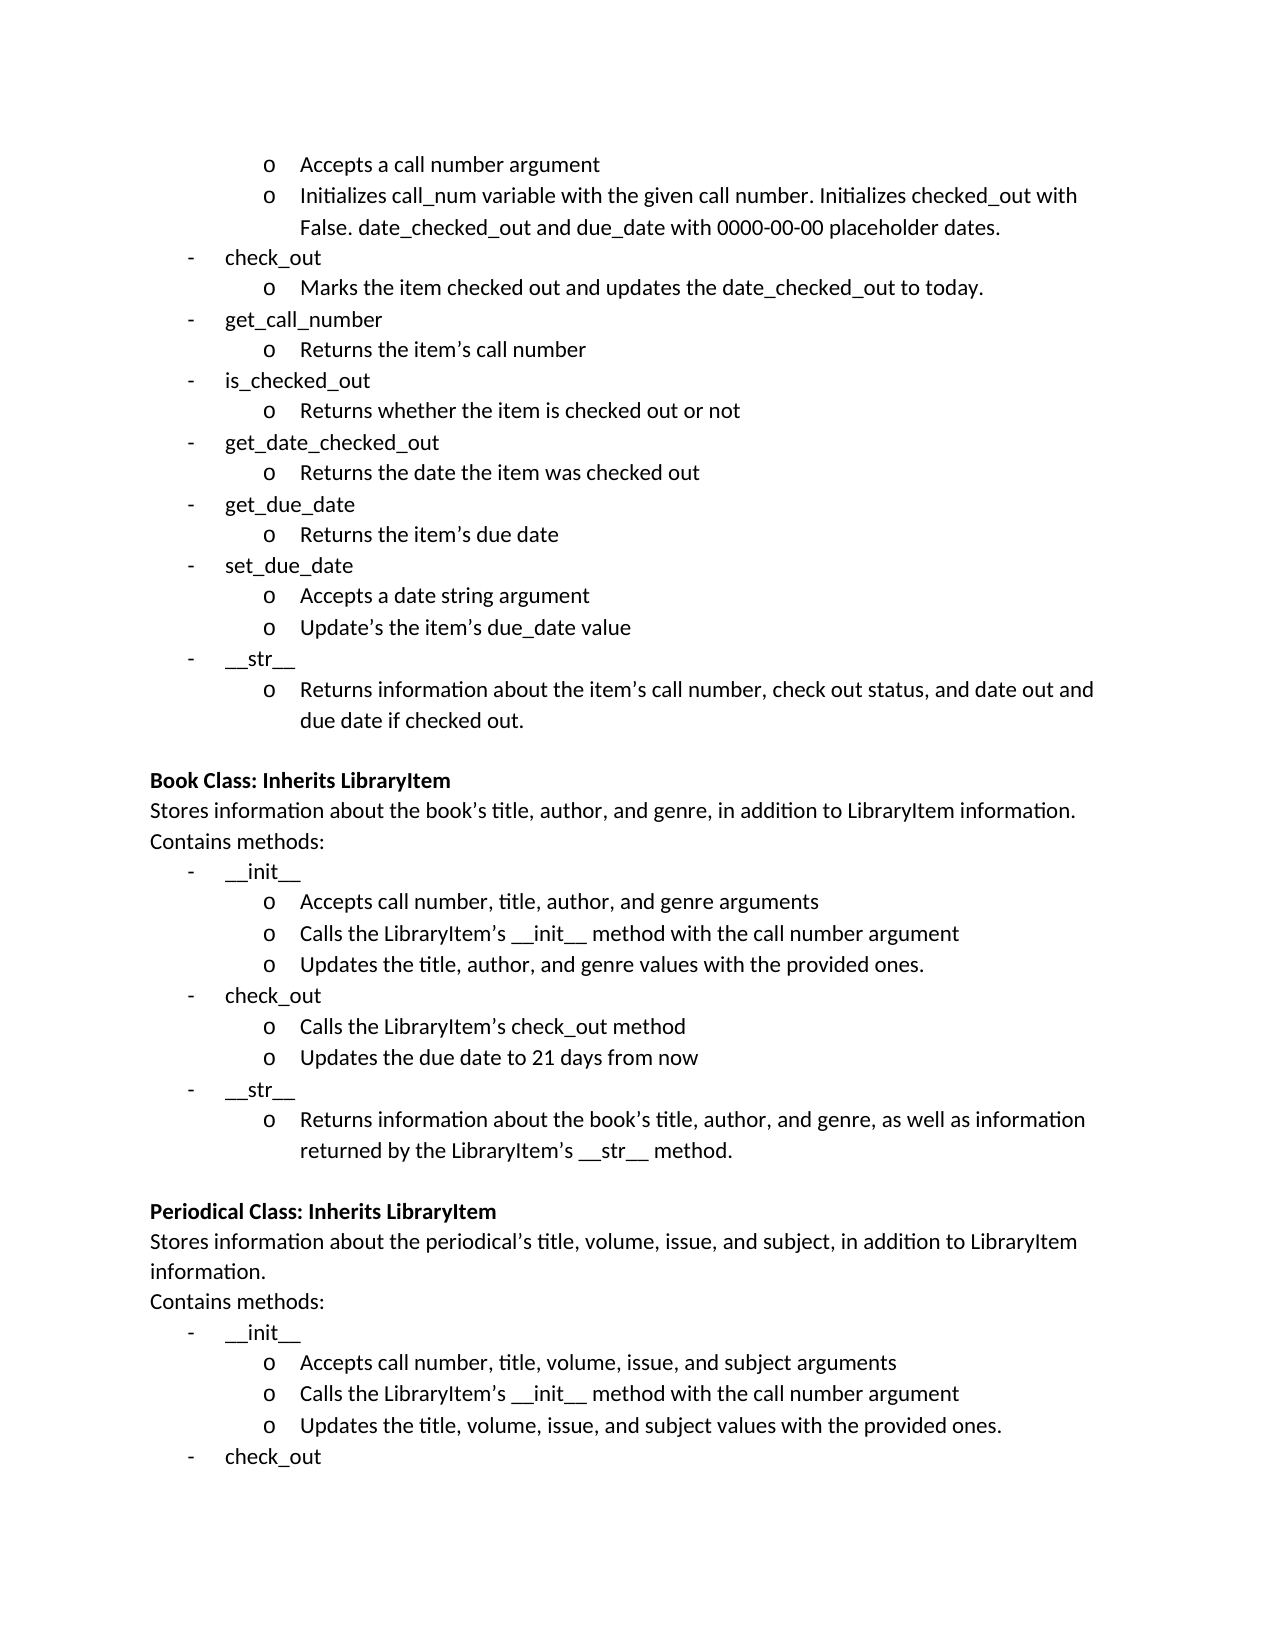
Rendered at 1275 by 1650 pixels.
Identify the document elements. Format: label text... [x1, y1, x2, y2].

list Updates the title, author, and genre values with the provided ones. [262, 950, 1125, 979]
list Accepts call number, title, volume, issue, and subject arguments [262, 1348, 1125, 1377]
list Calls the LibraryItem’s __init__ method with the call number argument [262, 919, 1125, 948]
list __str__ [187, 1075, 1125, 1103]
list Marks the item checked out and updates the date_checked_out to today. [262, 273, 1125, 302]
text Periodical Class: Inherits LibraryItem [150, 1197, 1125, 1225]
list Updates the due date to 21 days from now [262, 1043, 1125, 1072]
list __init__ [187, 857, 1125, 885]
list Update’s the item’s due_date value [262, 613, 1125, 642]
list __init__ [187, 1318, 1125, 1346]
list get_call_number [187, 305, 1125, 333]
list Returns the item’s call number [262, 335, 1125, 364]
list is_checked_out [187, 366, 1125, 394]
list Returns information about the book’s title, author, and genre, as well as information returned by the LibraryItem’s __str__ method. [262, 1105, 1125, 1164]
list Returns the date the item was checked out [262, 458, 1125, 487]
list Returns information about the item’s call number, check out status, and date out and due date if checked out. [262, 675, 1125, 734]
list check_out [187, 982, 1125, 1010]
list Accepts a date string argument [262, 582, 1125, 611]
list set_due_date [187, 551, 1125, 579]
list Accepts a call number argument [262, 150, 1125, 179]
list Accepts call number, title, author, and genre arguments [262, 887, 1125, 916]
text Contains methods: [150, 1287, 1125, 1315]
list Returns whether the item is checked out or not [262, 397, 1125, 426]
list Calls the LibraryItem’s __init__ method with the call number argument [262, 1379, 1125, 1408]
list check_out [187, 243, 1125, 271]
list Updates the title, volume, issue, and subject values with the provided ones. [262, 1411, 1125, 1440]
list Initializes call_num variable with the given call number. Initializes checked_out with False. date_checked_out and due_date with 0000-00-00 placeholder dates. [262, 181, 1125, 241]
text Stores information about the periodical’s title, volume, issue, and subject, in addition to LibraryItem information. [150, 1227, 1125, 1285]
list get_date_checked_out [187, 428, 1125, 456]
list __str__ [187, 644, 1125, 672]
list Calls the LibraryItem’s check_out method [262, 1012, 1125, 1041]
text Contains methods: [150, 827, 1125, 855]
text Book Class: Inherits LibraryItem [150, 766, 1125, 794]
list check_out [187, 1442, 1125, 1470]
list Returns the item’s due date [262, 520, 1125, 549]
text Stores information about the book’s title, author, and genre, in addition to LibraryItem information. [150, 797, 1125, 825]
list get_due_date [187, 490, 1125, 518]
